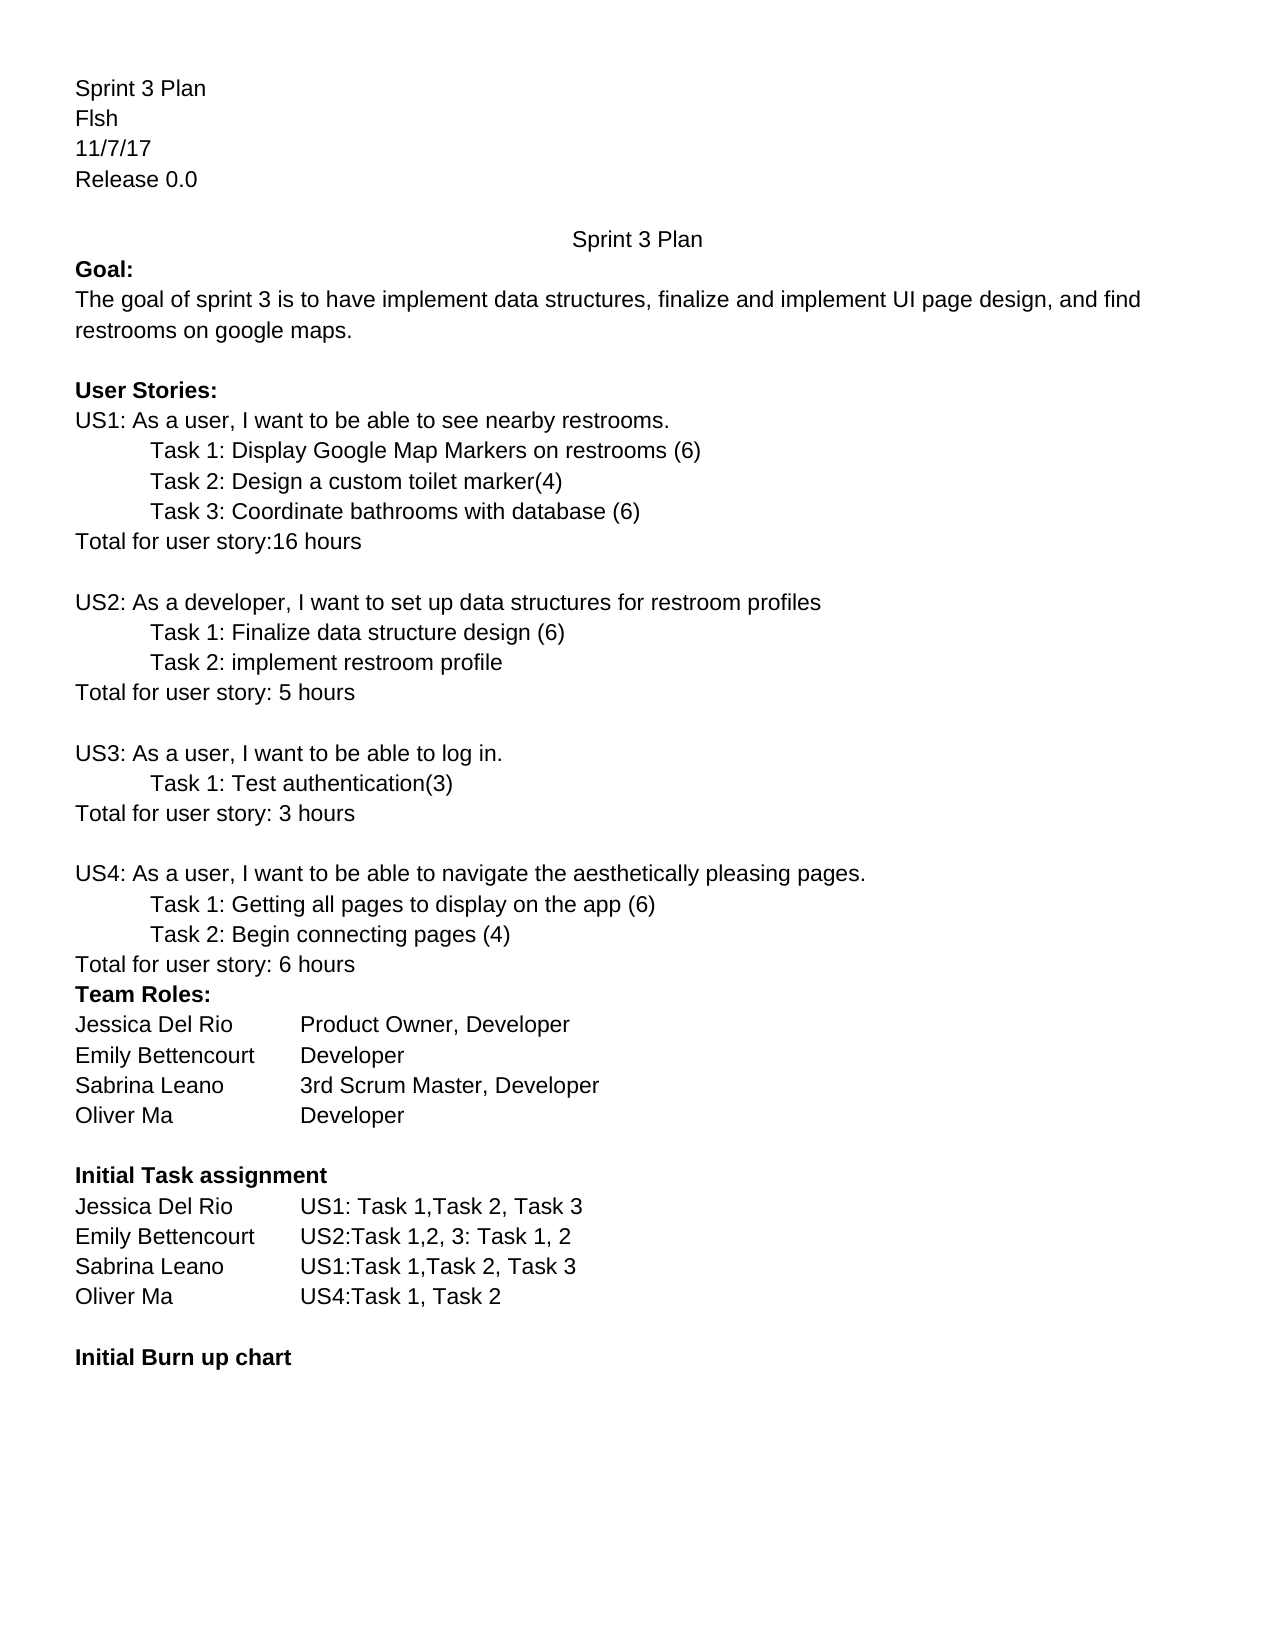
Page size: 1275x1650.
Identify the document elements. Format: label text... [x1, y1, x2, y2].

text Sabrina Leano US1:Task 1,Task 2, Task 3 [75, 1253, 1200, 1279]
text Oliver Ma Developer [75, 1102, 1200, 1128]
text Flsh [75, 105, 1200, 132]
text Sprint 3 Plan [75, 226, 1200, 252]
text Initial Burn up chart [75, 1344, 1200, 1370]
text US3: As a user, I want to be able to log in. [75, 739, 1200, 766]
text Goal: [75, 256, 1200, 283]
text Total for user story: 6 hours [75, 951, 1200, 977]
text Release 0.0 [75, 166, 1200, 192]
text Task 2: implement restroom profile [75, 649, 1200, 675]
text Jessica Del Rio US1: Task 1,Task 2, Task 3 [75, 1193, 1200, 1219]
text Emily Bettencourt Developer [75, 1042, 1200, 1068]
text Emily Bettencourt US2:Task 1,2, 3: Task 1, 2 [75, 1223, 1200, 1249]
text Task 1: Test authentication(3) [75, 770, 1200, 796]
text Task 2: Begin connecting pages (4) [75, 921, 1200, 947]
text Sabrina Leano 3rd Scrum Master, Developer [75, 1072, 1200, 1098]
text Task 1: Getting all pages to display on the app (6) [75, 891, 1200, 917]
text Team Roles: [75, 981, 1200, 1008]
text 11/7/17 [75, 135, 1200, 162]
text US4: As a user, I want to be able to navigate the aesthetically pleasing pages. [75, 860, 1200, 887]
text User Stories: [75, 377, 1200, 403]
text Sprint 3 Plan [75, 75, 1200, 101]
text Jessica Del Rio Product Owner, Developer [75, 1011, 1200, 1038]
text Total for user story: 3 hours [75, 800, 1200, 826]
text US2: As a developer, I want to set up data structures for restroom profiles [75, 588, 1200, 615]
text US1: As a user, I want to be able to see nearby restrooms. [75, 407, 1200, 434]
text Initial Task assignment [75, 1162, 1200, 1189]
text Task 3: Coordinate bathrooms with database (6) [75, 498, 1200, 524]
text Task 1: Finalize data structure design (6) [75, 619, 1200, 645]
text Task 1: Display Google Map Markers on restrooms (6) [75, 437, 1200, 464]
text Total for user story: 5 hours [75, 679, 1200, 706]
text The goal of sprint 3 is to have implement data structures, finalize and implement UI page design, and find restrooms on google maps. [75, 286, 1200, 343]
text Oliver Ma US4:Task 1, Task 2 [75, 1283, 1200, 1310]
text Total for user story:16 hours [75, 528, 1200, 585]
text Task 2: Design a custom toilet marker(4) [75, 468, 1200, 494]
